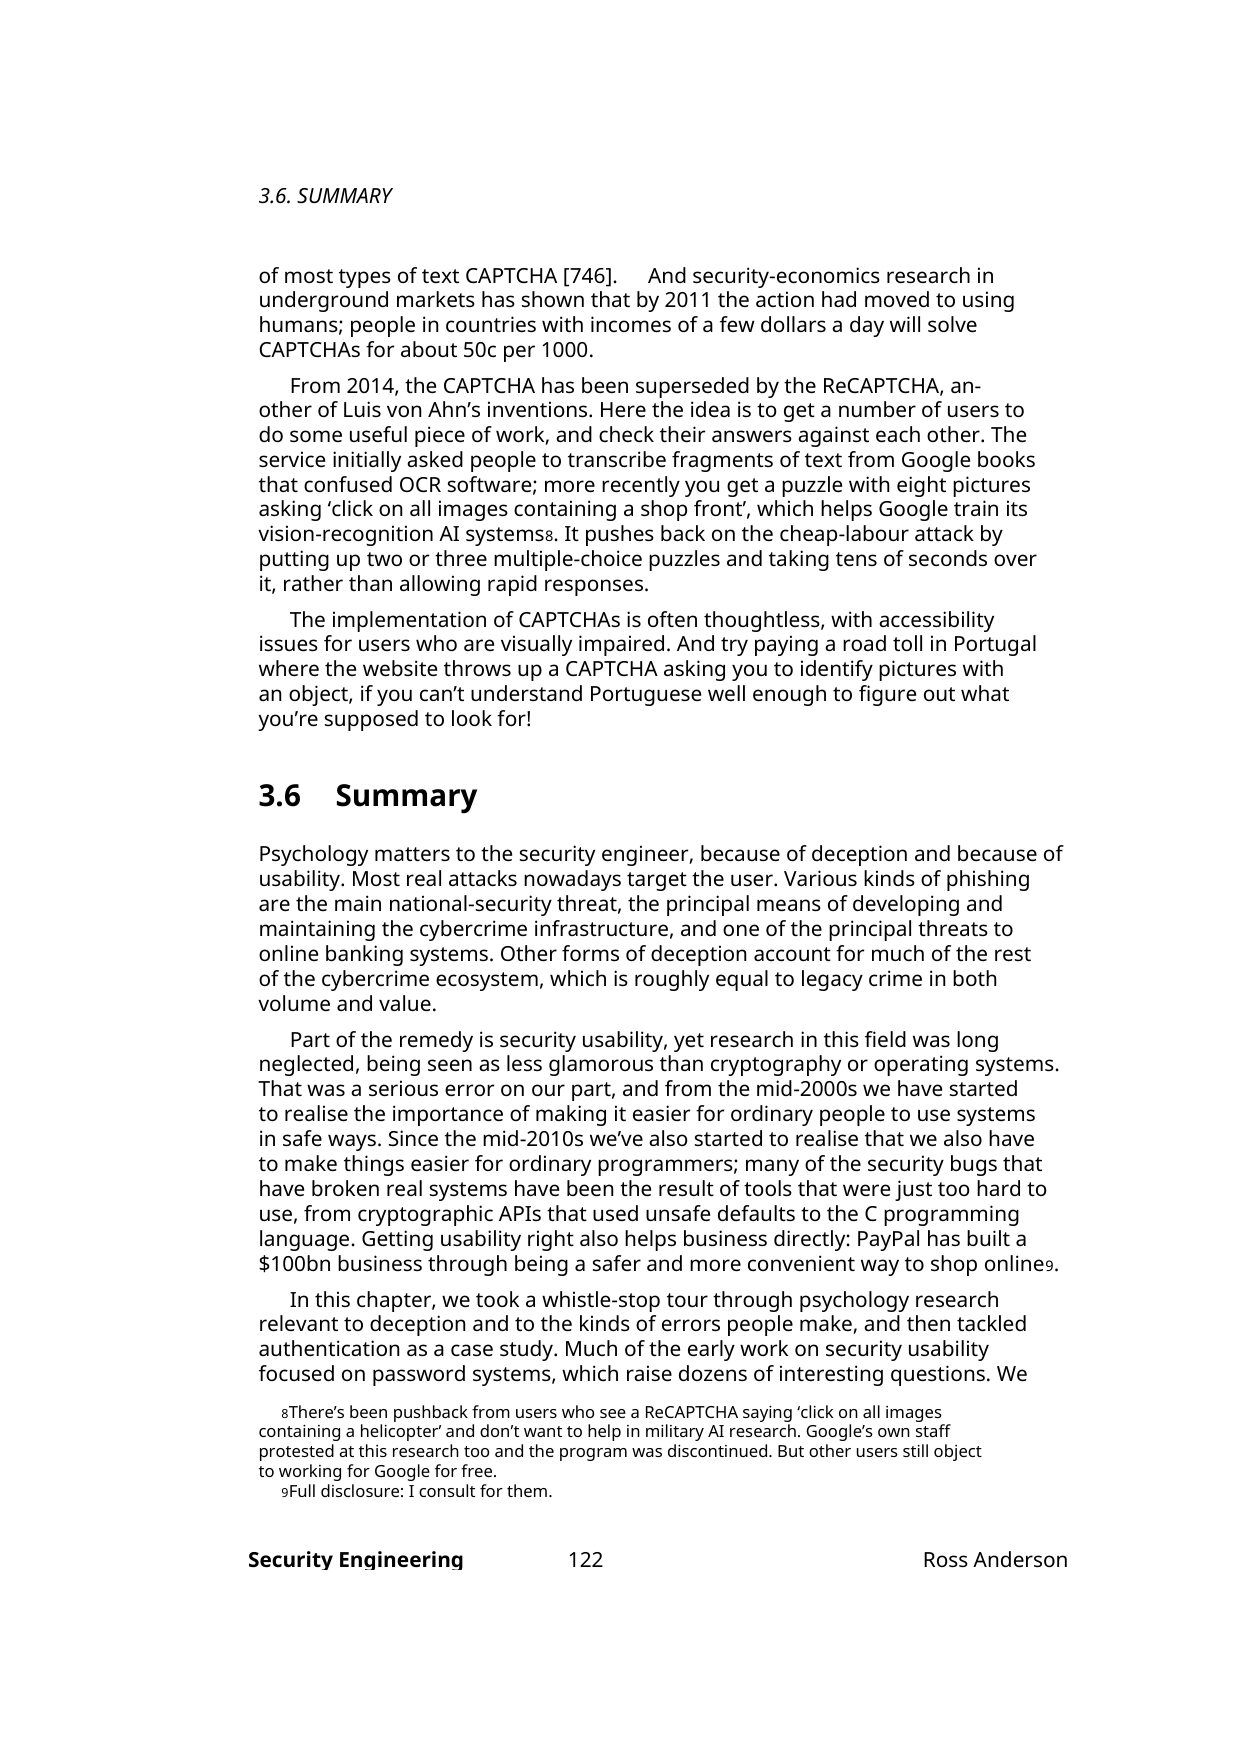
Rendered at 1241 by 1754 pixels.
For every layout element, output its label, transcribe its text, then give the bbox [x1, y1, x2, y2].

text Psychology matters to the security engineer, because of deception and because of usability. Most real attacks nowadays target the user. Various kinds of phishing are the main national-security threat, the principal means of developing and maintaining the cybercrime infrastructure, and one of the principal threats to online banking systems. Other forms of deception account for much of the rest of the cybercrime ecosystem, which is roughly equal to legacy crime in both volume and value. [150, 841, 1090, 1016]
text underground markets has shown that by 2011 the action had moved to using humans; people in countries with incomes of a few dollars a day will solve CAPTCHAs for about 50c per 1000. [150, 288, 1090, 362]
table_header 122 [507, 1526, 821, 1569]
text 8There’s been pushback from users who see a ReCAPTCHA saying ‘click on all images [150, 1403, 1090, 1422]
text neglected, being seen as less glamorous than cryptography or operating systems. That was a serious error on our part, and from the mid-2000s we have started to realise the importance of making it easier for ordinary people to use systems in safe ways. Since the mid-2010s we’ve also started to realise that we also have to make things easier for ordinary programmers; many of the security bugs that have broken real systems have been the result of tools that were just too hard to use, from cryptographic APIs that used unsafe defaults to the C programming language. Getting usability right also helps business directly: PayPal has built a $100bn business through being a safer and more convenient way to shop online9. [150, 1051, 1090, 1276]
text In this chapter, we took a whistle-stop tour through psychology research [150, 1291, 1090, 1311]
text The implementation of CAPTCHAs is often thoughtless, with accessibility [150, 611, 1090, 631]
text Part of the remedy is security usability, yet research in this ﬁeld was long [150, 1031, 1090, 1051]
text 9Full disclosure: I consult for them. [150, 1482, 1090, 1501]
table_header Security Engineering [194, 1526, 507, 1569]
text issues for users who are visually impaired. And try paying a road toll in Portugal where the website throws up a CAPTCHA asking you to identify pictures with an object, if you can’t understand Portuguese well enough to ﬁgure out what you’re supposed to look for! [150, 631, 1090, 731]
text 3.6 Summary [150, 783, 1090, 813]
text From 2014, the CAPTCHA has been superseded by the ReCAPTCHA, an- [150, 377, 1090, 398]
text relevant to deception and to the kinds of errors people make, and then tackled authentication as a case study. Much of the early work on security usability focused on password systems, which raise dozens of interesting questions. We [150, 1311, 1090, 1386]
text 3.6. SUMMARY [150, 187, 1090, 208]
text containing a helicopter’ and don’t want to help in military AI research. Google’s own staff protested at this research too and the program was discontinued. But other users still object to working for Google for free. [150, 1422, 1090, 1481]
text of most types of text CAPTCHA [746]. And security-economics research in [150, 267, 1090, 288]
table_header Ross Anderson [821, 1526, 1134, 1569]
text other of Luis von Ahn’s inventions. Here the idea is to get a number of users to do some useful piece of work, and check their answers against each other. The service initially asked people to transcribe fragments of text from Google books that confused OCR software; more recently you get a puzzle with eight pictures asking ‘click on all images containing a shop front’, which helps Google train its vision-recognition AI systems8. It pushes back on the cheap-labour attack by putting up two or three multiple-choice puzzles and taking tens of seconds over it, rather than allowing rapid responses. [150, 398, 1090, 596]
